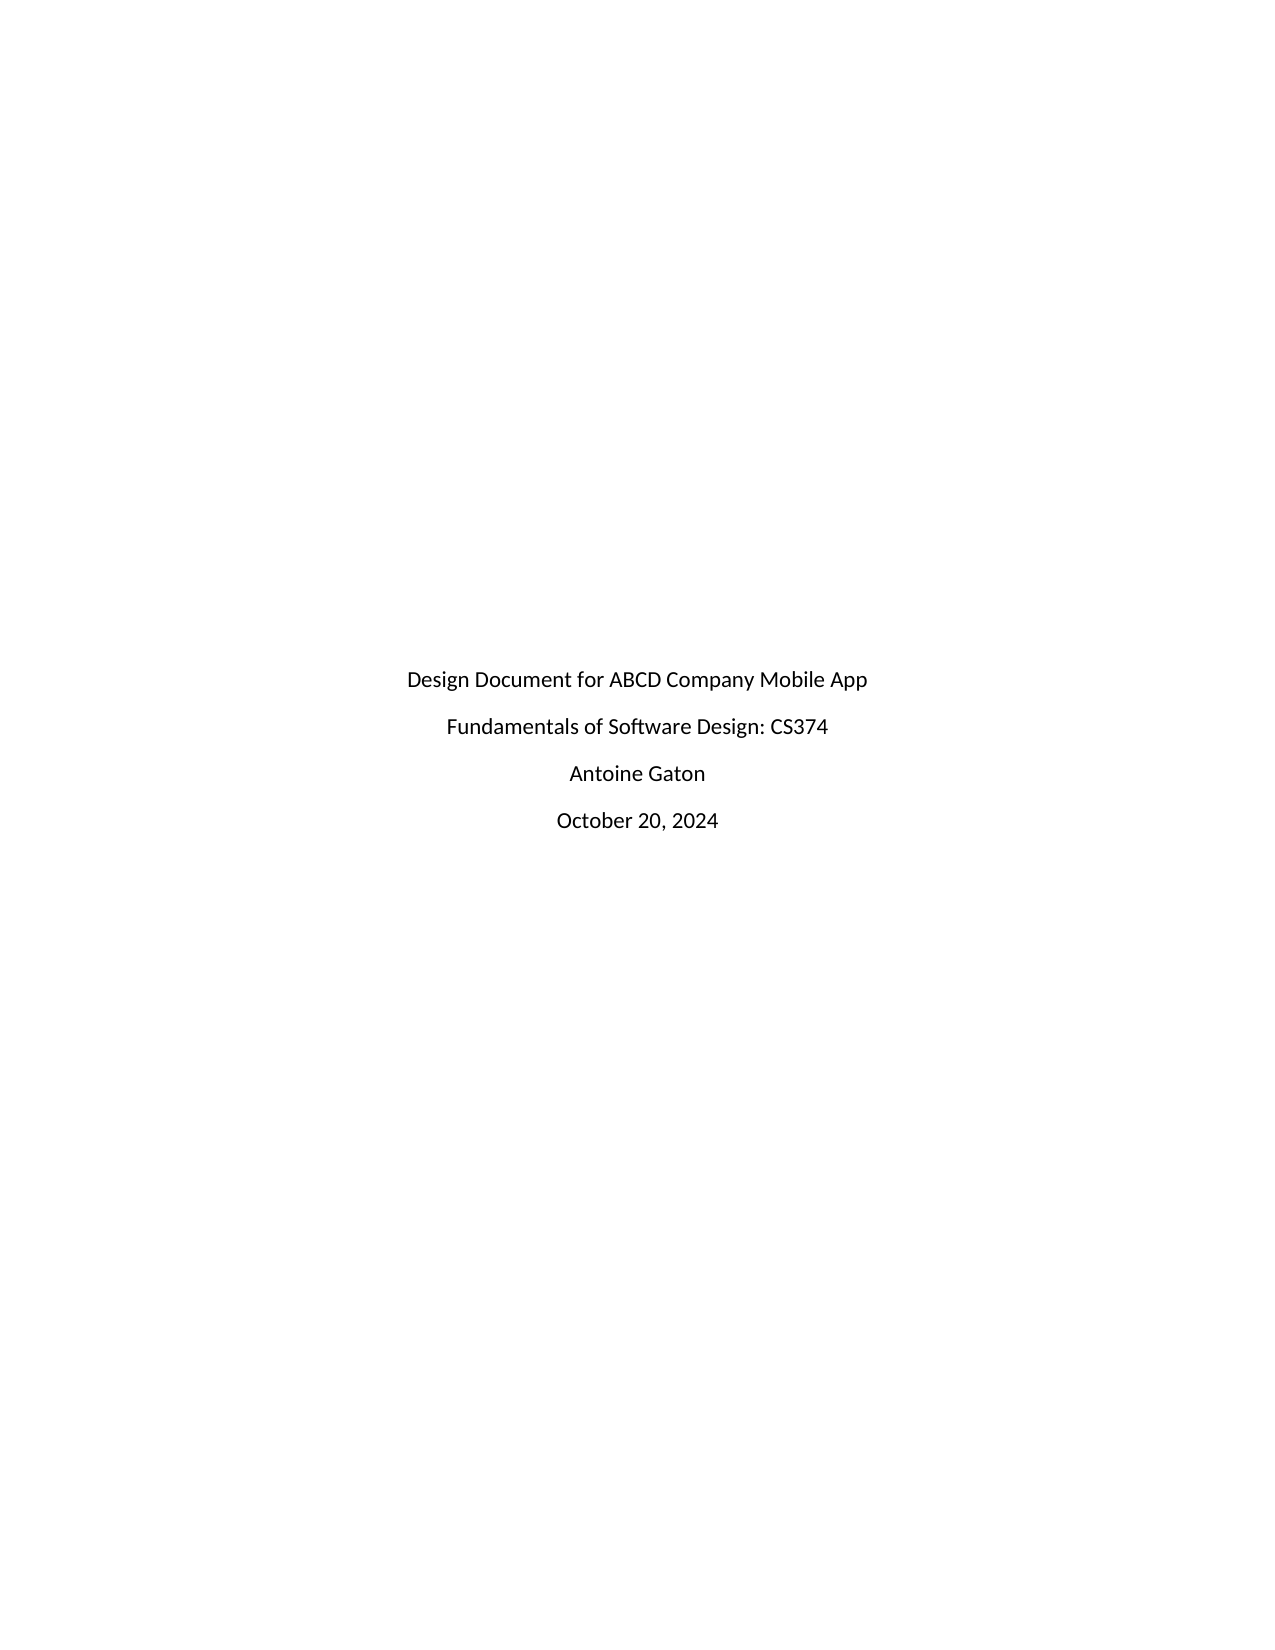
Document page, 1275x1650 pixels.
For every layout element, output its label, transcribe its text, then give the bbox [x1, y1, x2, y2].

text Antoine Gaton [150, 759, 1125, 787]
text Fundamentals of Software Design: CS374 [150, 712, 1125, 741]
text October 20, 2024 [150, 806, 1125, 834]
text Design Document for ABCD Company Mobile App [150, 666, 1125, 694]
